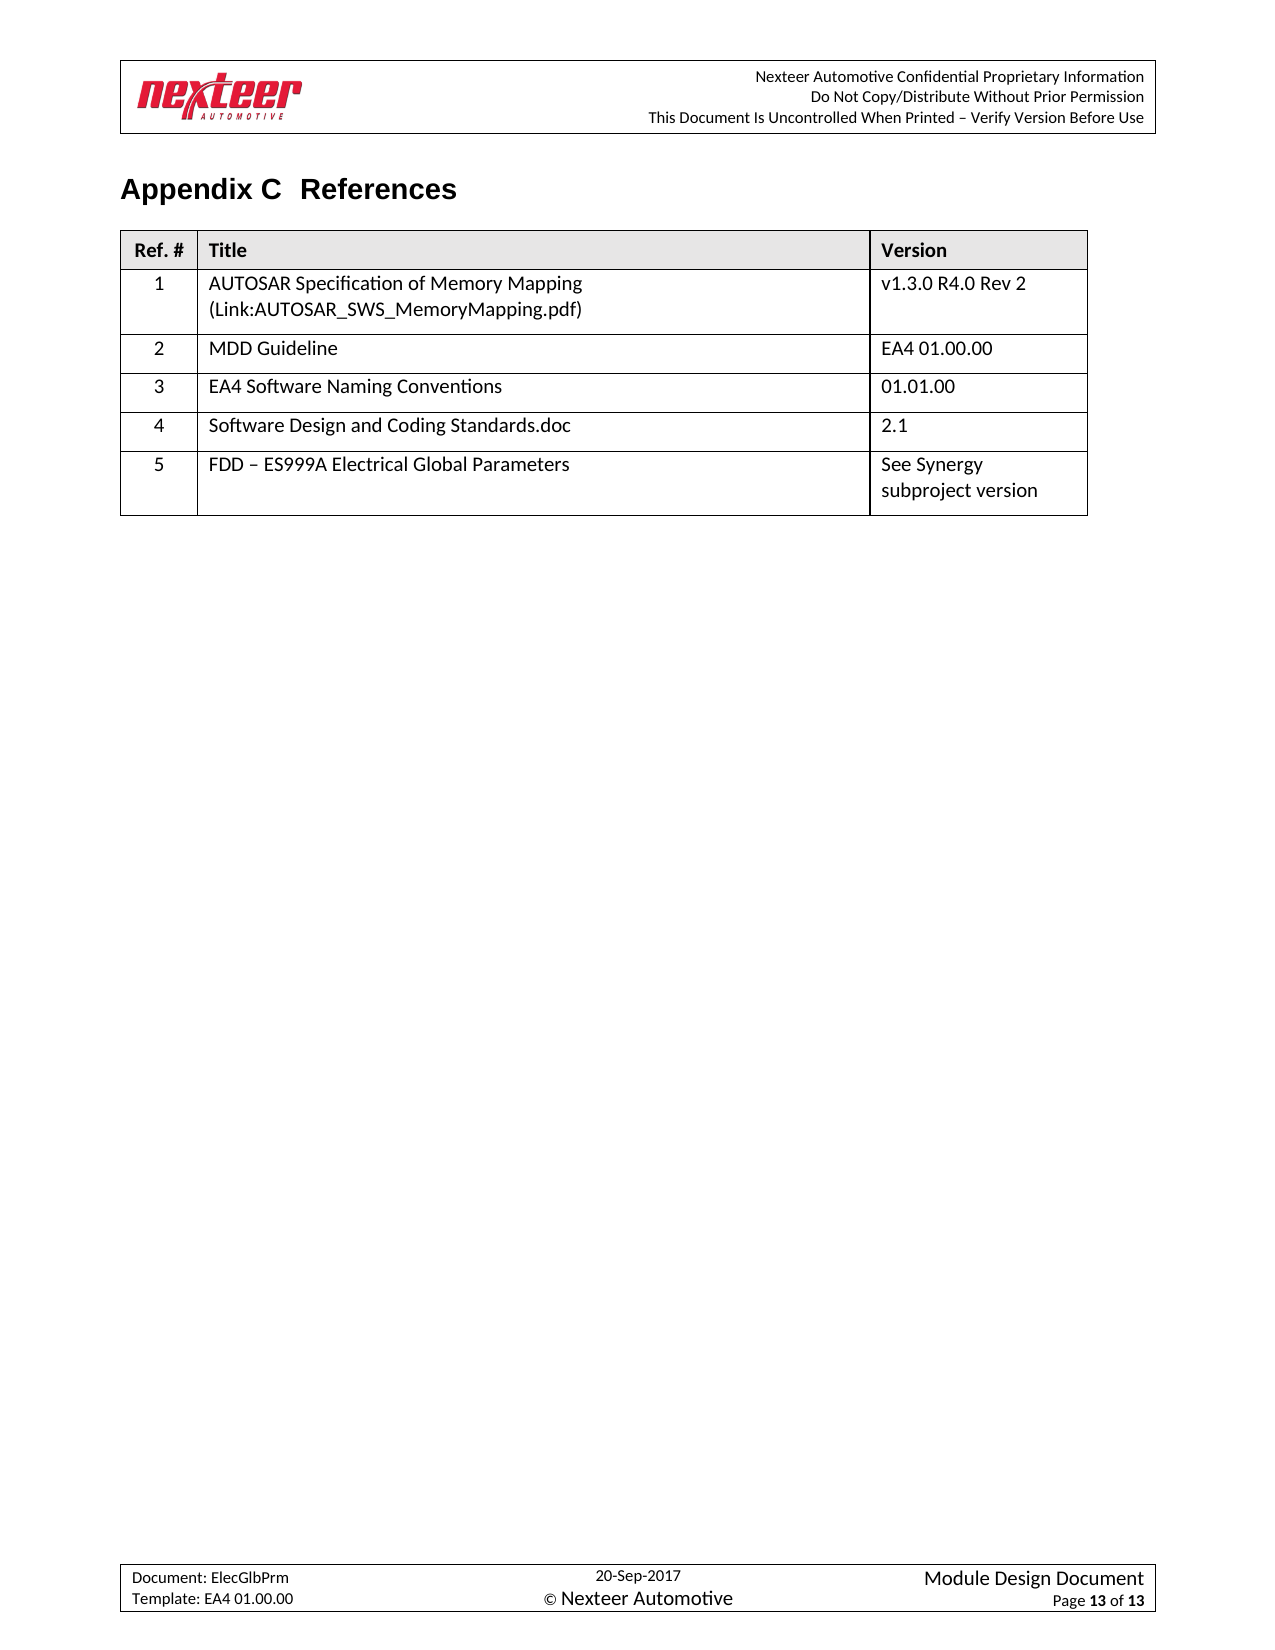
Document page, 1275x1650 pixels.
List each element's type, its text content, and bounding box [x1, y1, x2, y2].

table_cell 3 [121, 374, 197, 412]
table_cell Software Design and Coding Standards.doc [198, 413, 869, 451]
table_cell EA4 Software Naming Conventions [198, 374, 869, 412]
table_cell 2.1 [871, 413, 1087, 451]
table_cell 01.01.00 [871, 374, 1087, 412]
table_cell See Synergy subproject version [871, 452, 1087, 515]
table_cell FDD – ES999A Electrical Global Parameters [198, 452, 869, 515]
table_cell EA4 01.00.00 [871, 335, 1087, 373]
table_cell 5 [121, 452, 197, 515]
table_cell MDD Guideline [198, 335, 869, 373]
table_cell v1.3.0 R4.0 Rev 2 [871, 270, 1087, 334]
table_header Title [198, 231, 869, 269]
table_header Version [871, 231, 1087, 269]
subtitle References [120, 172, 1155, 205]
table_cell 2 [121, 335, 197, 373]
picture [131, 61, 307, 133]
table_cell 1 [121, 270, 197, 334]
table_header Ref. # [121, 231, 197, 269]
table_cell AUTOSAR Specification of Memory Mapping (Link:AUTOSAR_SWS_MemoryMapping.pdf) [198, 270, 869, 334]
table_cell 4 [121, 413, 197, 451]
